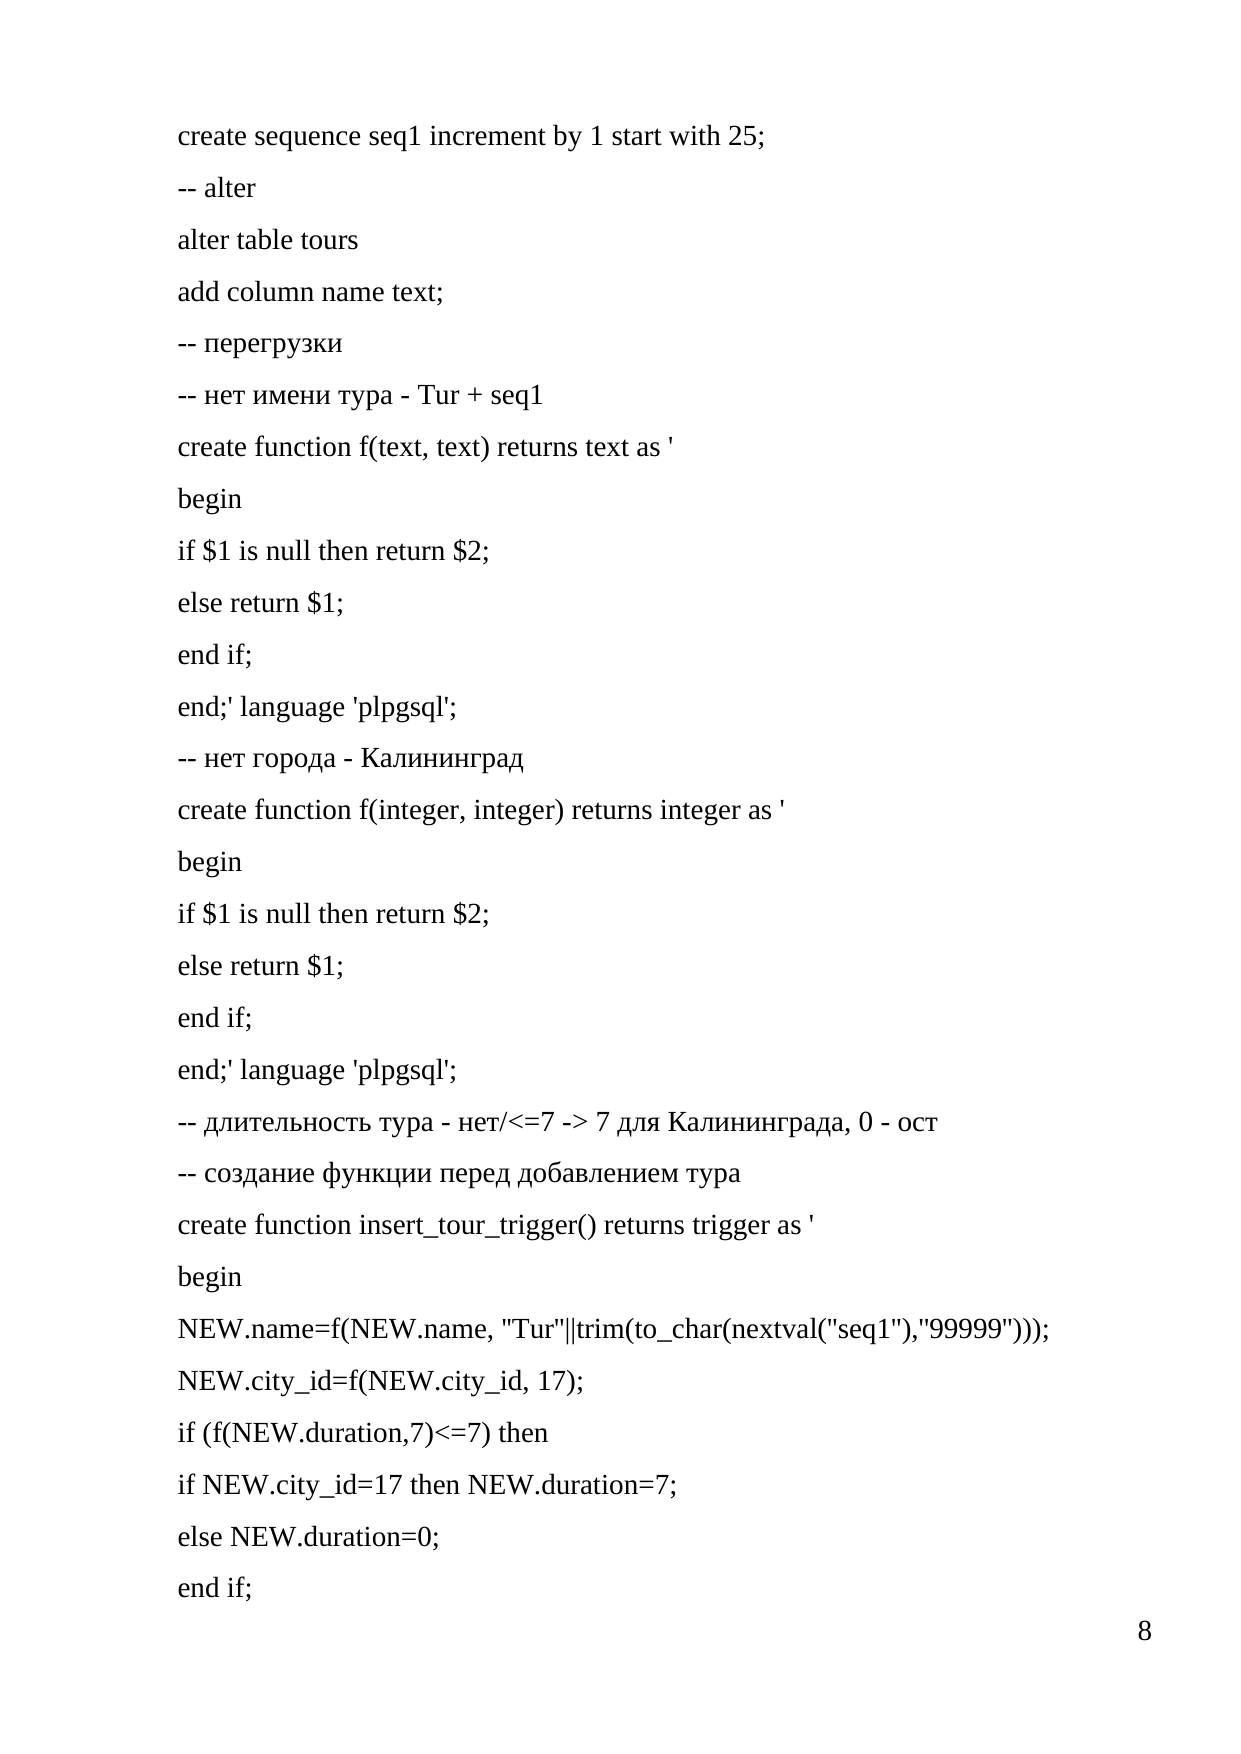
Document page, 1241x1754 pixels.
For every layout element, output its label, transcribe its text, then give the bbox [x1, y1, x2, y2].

text end if; [177, 1000, 1152, 1033]
text else return $1; [177, 585, 1152, 618]
text create sequence seq1 increment by 1 start with 25; [177, 118, 1152, 152]
text alter table tours [177, 222, 1152, 255]
text -- нет города - Калининград [177, 741, 1152, 774]
text -- нет имени тура - Tur + seq1 [177, 377, 1152, 411]
text begin [177, 481, 1152, 515]
text -- перегрузки [177, 326, 1152, 359]
text create function f(text, text) returns text as ' [177, 429, 1152, 463]
text create function insert_tour_trigger() returns trigger as ' [177, 1207, 1152, 1241]
text NEW.name=f(NEW.name, ''Tur''||trim(to_char(nextval(''seq1''),''99999''))); [177, 1311, 1152, 1345]
text if NEW.city_id=17 then NEW.duration=7; [177, 1467, 1152, 1500]
text begin [177, 1259, 1152, 1293]
text add column name text; [177, 274, 1152, 307]
text NEW.city_id=f(NEW.city_id, 17); [177, 1363, 1152, 1397]
text -- alter [177, 170, 1152, 203]
text if (f(NEW.duration,7)<=7) then [177, 1415, 1152, 1448]
text create function f(integer, integer) returns integer as ' [177, 792, 1152, 826]
text end;' language 'plpgsql'; [177, 1052, 1152, 1085]
text end;' language 'plpgsql'; [177, 689, 1152, 722]
text -- создание функции перед добавлением тура [177, 1156, 1152, 1189]
text end if; [177, 637, 1152, 670]
text if $1 is null then return $2; [177, 896, 1152, 930]
text end if; [177, 1571, 1152, 1604]
text else return $1; [177, 948, 1152, 982]
text -- длительность тура - нет/<=7 -> 7 для Калининграда, 0 - ост [177, 1104, 1152, 1137]
text if $1 is null then return $2; [177, 533, 1152, 567]
text begin [177, 844, 1152, 878]
text else NEW.duration=0; [177, 1519, 1152, 1552]
